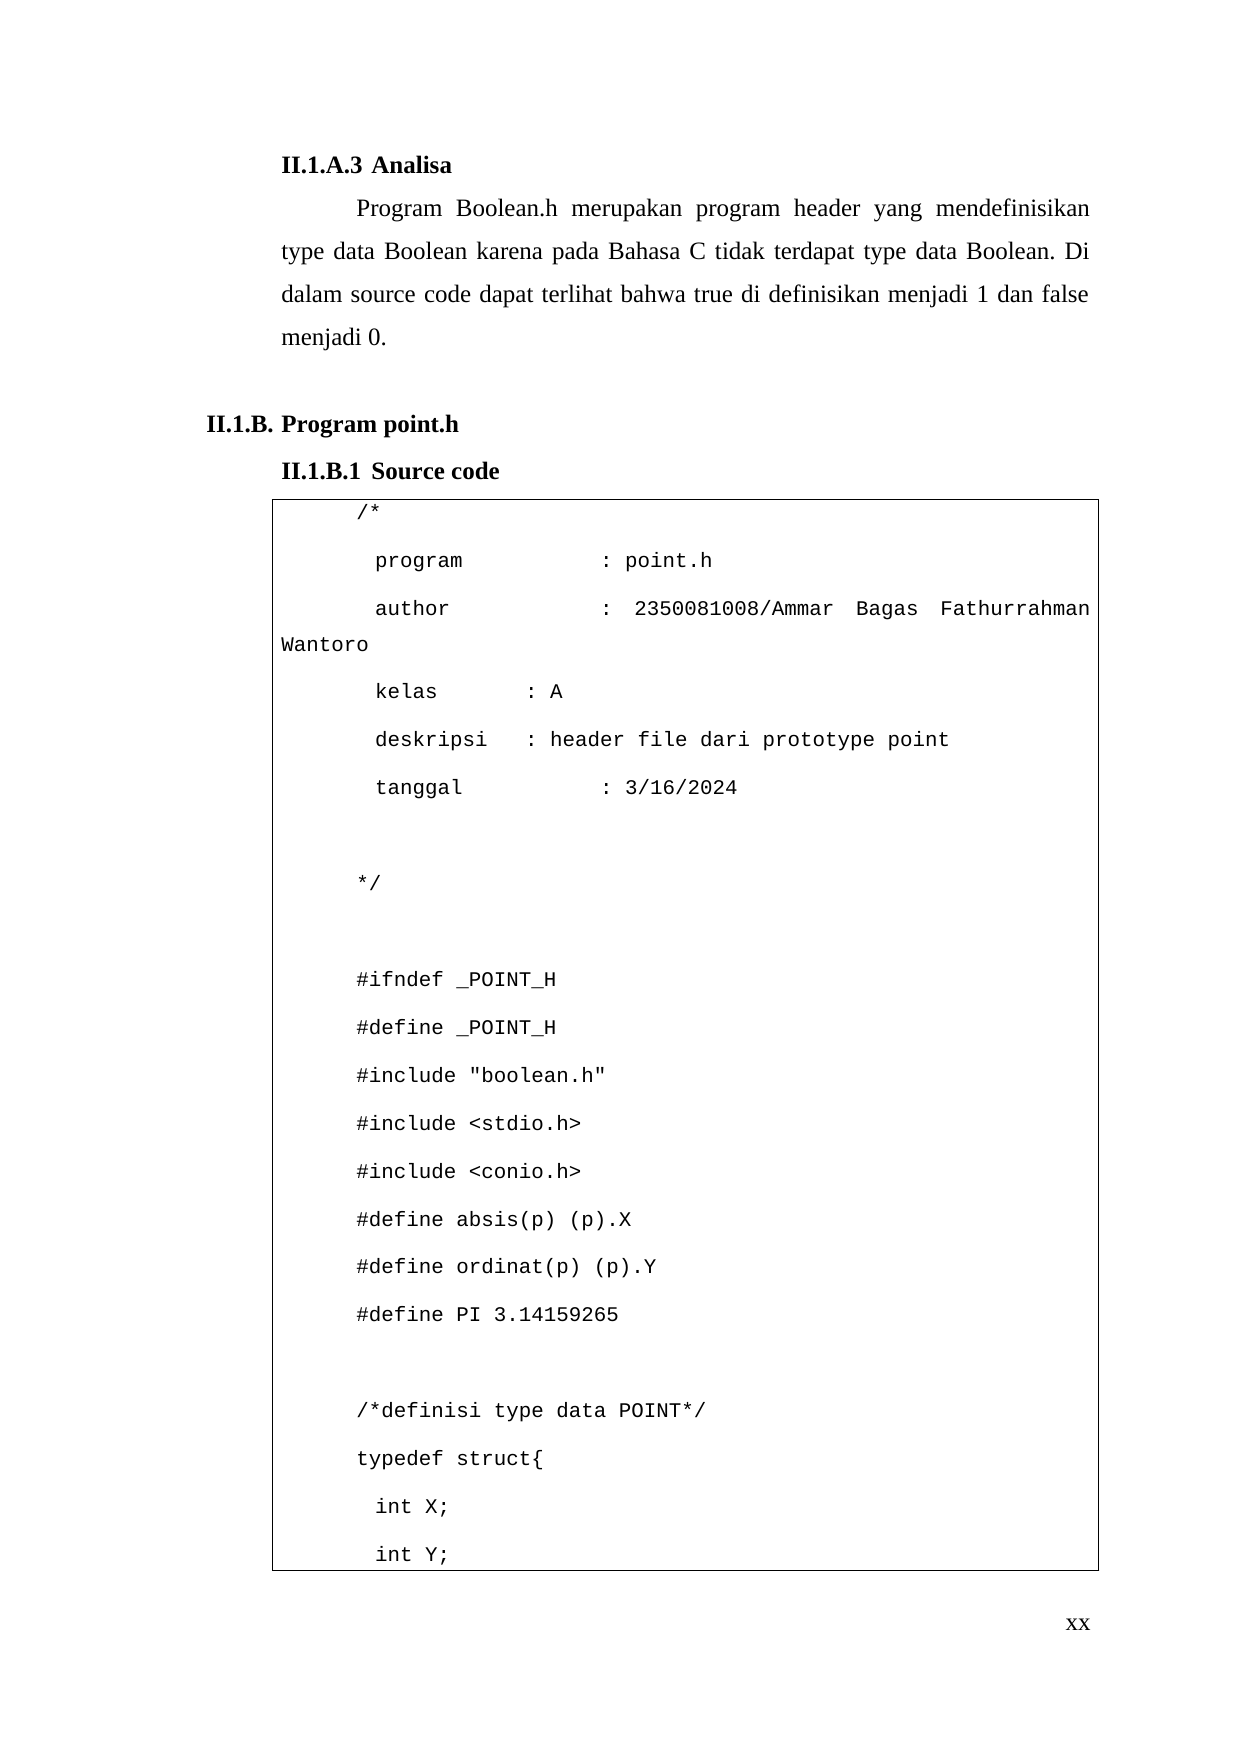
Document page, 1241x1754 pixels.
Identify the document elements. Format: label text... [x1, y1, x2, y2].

text int Y; [273, 1541, 1098, 1570]
subtitle Source code [281, 456, 1090, 485]
text #define ordinat(p) (p).Y [273, 1253, 1098, 1280]
text #define absis(p) (p).X [273, 1205, 1098, 1232]
text #define _POINT_H [273, 1014, 1098, 1041]
text #define PI 3.14159265 [273, 1301, 1098, 1328]
text #include <conio.h> [273, 1157, 1098, 1184]
text kelas : A [273, 678, 1098, 705]
text /*definisi type data POINT*/ [273, 1397, 1098, 1424]
text deskripsi : header file dari prototype point [273, 726, 1098, 753]
text #ifndef _POINT_H [273, 966, 1098, 993]
text typedef struct{ [273, 1445, 1098, 1472]
subtitle Program point.h [206, 409, 1090, 437]
text program : point.h [273, 547, 1098, 574]
text */ [273, 870, 1098, 897]
text /* [273, 500, 1098, 526]
text author : 2350081008/Ammar Bagas Fathurrahman Wantoro [273, 595, 1098, 657]
text #include "boolean.h" [273, 1062, 1098, 1088]
text int X; [273, 1493, 1098, 1520]
text Program Boolean.h merupakan program header yang mendefinisikan type data Boolean karena pada Bahasa C tidak terdapat type data Boolean. Di dalam source code dapat terlihat bahwa true di definisikan menjadi 1 dan false menjadi 0. [281, 193, 1090, 351]
subtitle Analisa [281, 150, 1090, 179]
text #include <stdio.h> [273, 1109, 1098, 1136]
text tanggal : 3/16/2024 [273, 774, 1098, 801]
